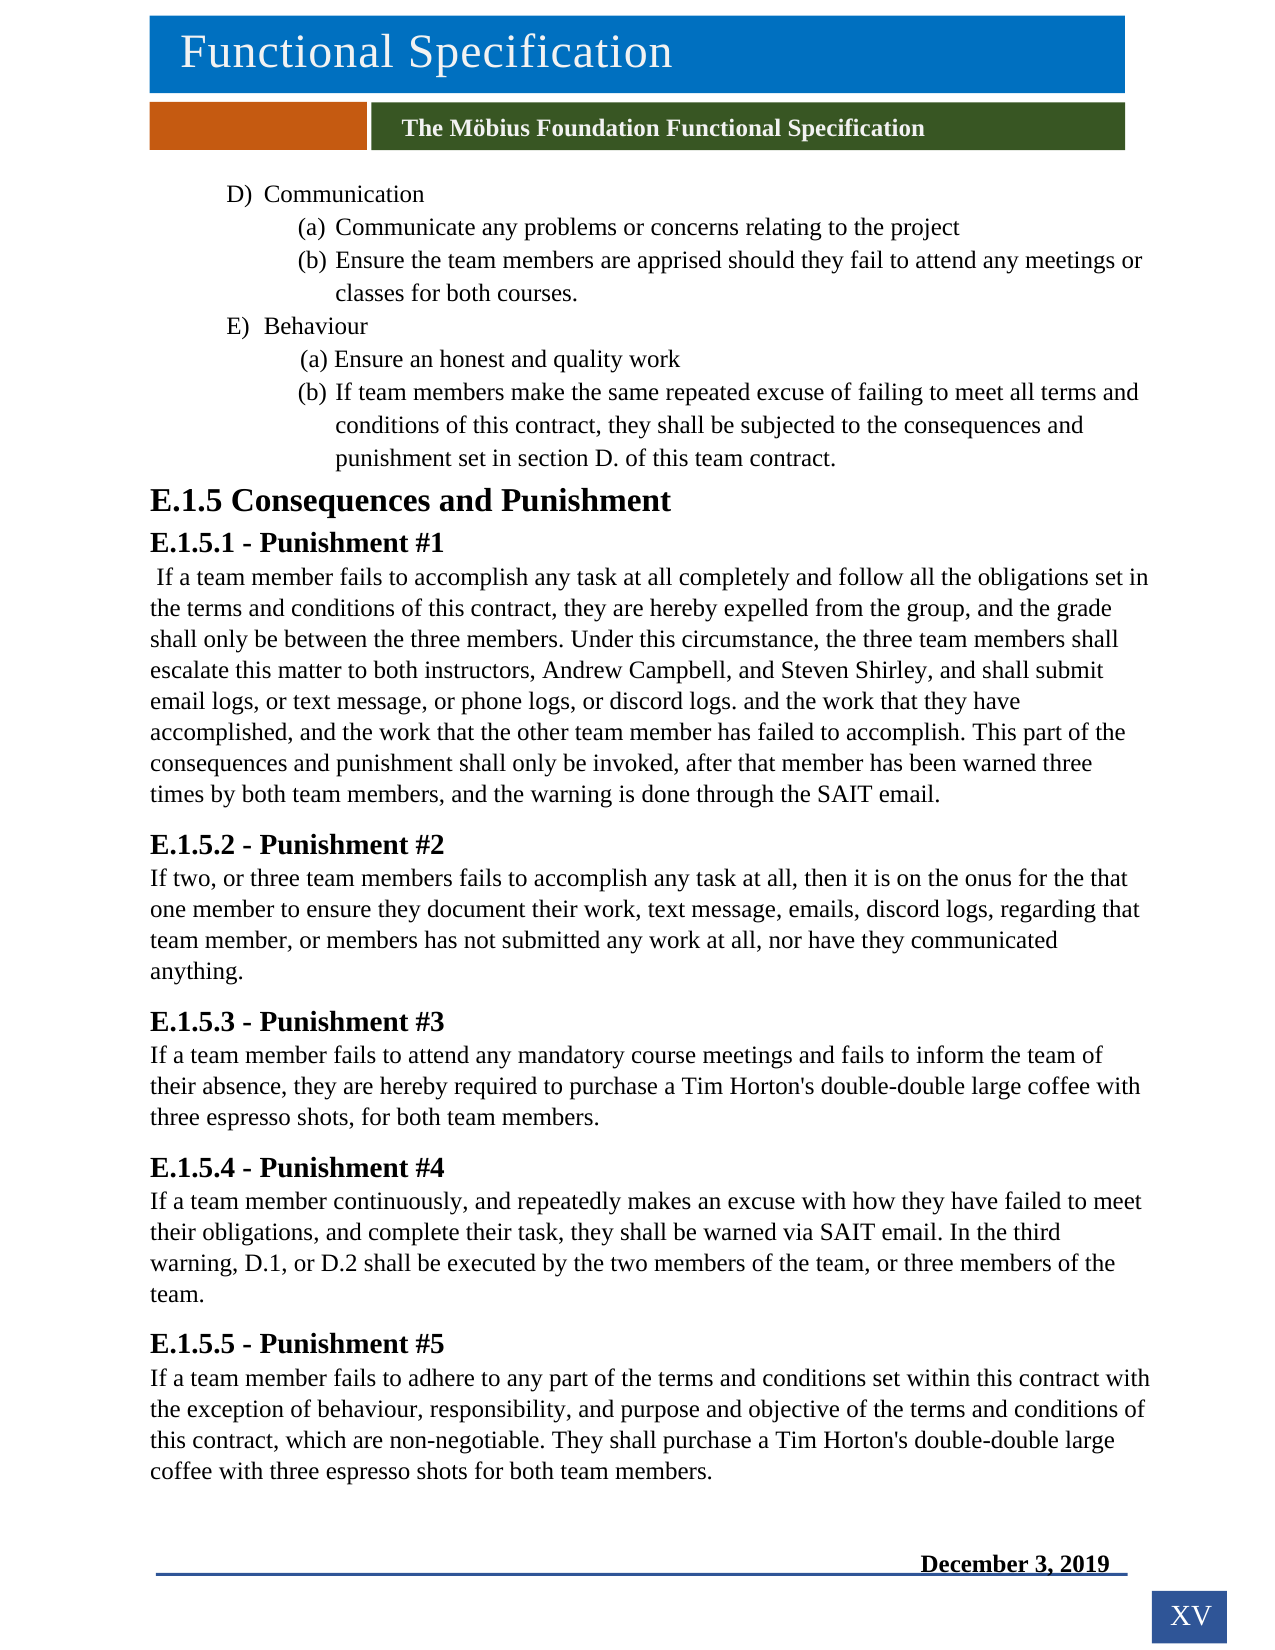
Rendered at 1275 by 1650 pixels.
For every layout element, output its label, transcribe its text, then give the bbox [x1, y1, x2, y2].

text If a team member fails to adhere to any part of the terms and conditions set within this contract with the exception of behaviour, responsibility, and purpose and objective of the terms and conditions of this contract, which are non-negotiable. They shall purchase a Tim Horton's double-double large coffee with three espresso shots for both team members. [150, 1363, 1152, 1485]
list Communicate any problems or concerns relating to the project [298, 212, 1152, 241]
subtitle E.1.5.4 - Punishment #4 [150, 1150, 1152, 1183]
list Behaviour (a) Ensure an honest and quality work [226, 311, 1152, 373]
subtitle E.1.5.2 - Punishment #2 [150, 827, 1152, 860]
text If a team member fails to attend any mandatory course meetings and fails to inform the team of their absence, they are hereby required to purchase a Tim Horton's double-double large coffee with three espresso shots, for both team members. [150, 1040, 1152, 1131]
text If a team member continuously, and repeatedly makes an excuse with how they have failed to meet their obligations, and complete their task, they shall be warned via SAIT email. In the third warning, D.1, or D.2 shall be executed by the two members of the team, or three members of the team. [150, 1186, 1152, 1308]
text If two, or three team members fails to accomplish any task at all, then it is on the onus for the that one member to ensure they document their work, text message, emails, discord logs, regarding that team member, or members has not submitted any work at all, nor have they communicated anything. [150, 863, 1152, 985]
subtitle E.1.5.1 - Punishment #1 [150, 526, 1152, 559]
subtitle E.1.5 Consequences and Punishment [150, 480, 1152, 518]
list Ensure the team members are apprised should they fail to attend any meetings or classes for both courses. [298, 245, 1152, 307]
subtitle E.1.5.5 - Punishment #5 [150, 1327, 1152, 1360]
subtitle E.1.5.3 - Punishment #3 [150, 1004, 1152, 1037]
text If a team member fails to accomplish any task at all completely and follow all the obligations set in the terms and conditions of this contract, they are hereby expelled from the group, and the grade shall only be between the three members. Under this circumstance, the three team members shall escalate this matter to both instructors, Andrew Campbell, and Steven Shirley, and shall submit email logs, or text message, or phone logs, or discord logs. and the work that they have accomplished, and the work that the other team member has failed to accomplish. This part of the consequences and punishment shall only be invoked, after that member has been warned three times by both team members, and the warning is done through the SAIT email. [150, 562, 1152, 808]
list Communication [226, 179, 1152, 207]
list If team members make the same repeated excuse of failing to meet all terms and conditions of this contract, they shall be subjected to the consequences and punishment set in section D. of this team contract. [298, 377, 1152, 472]
